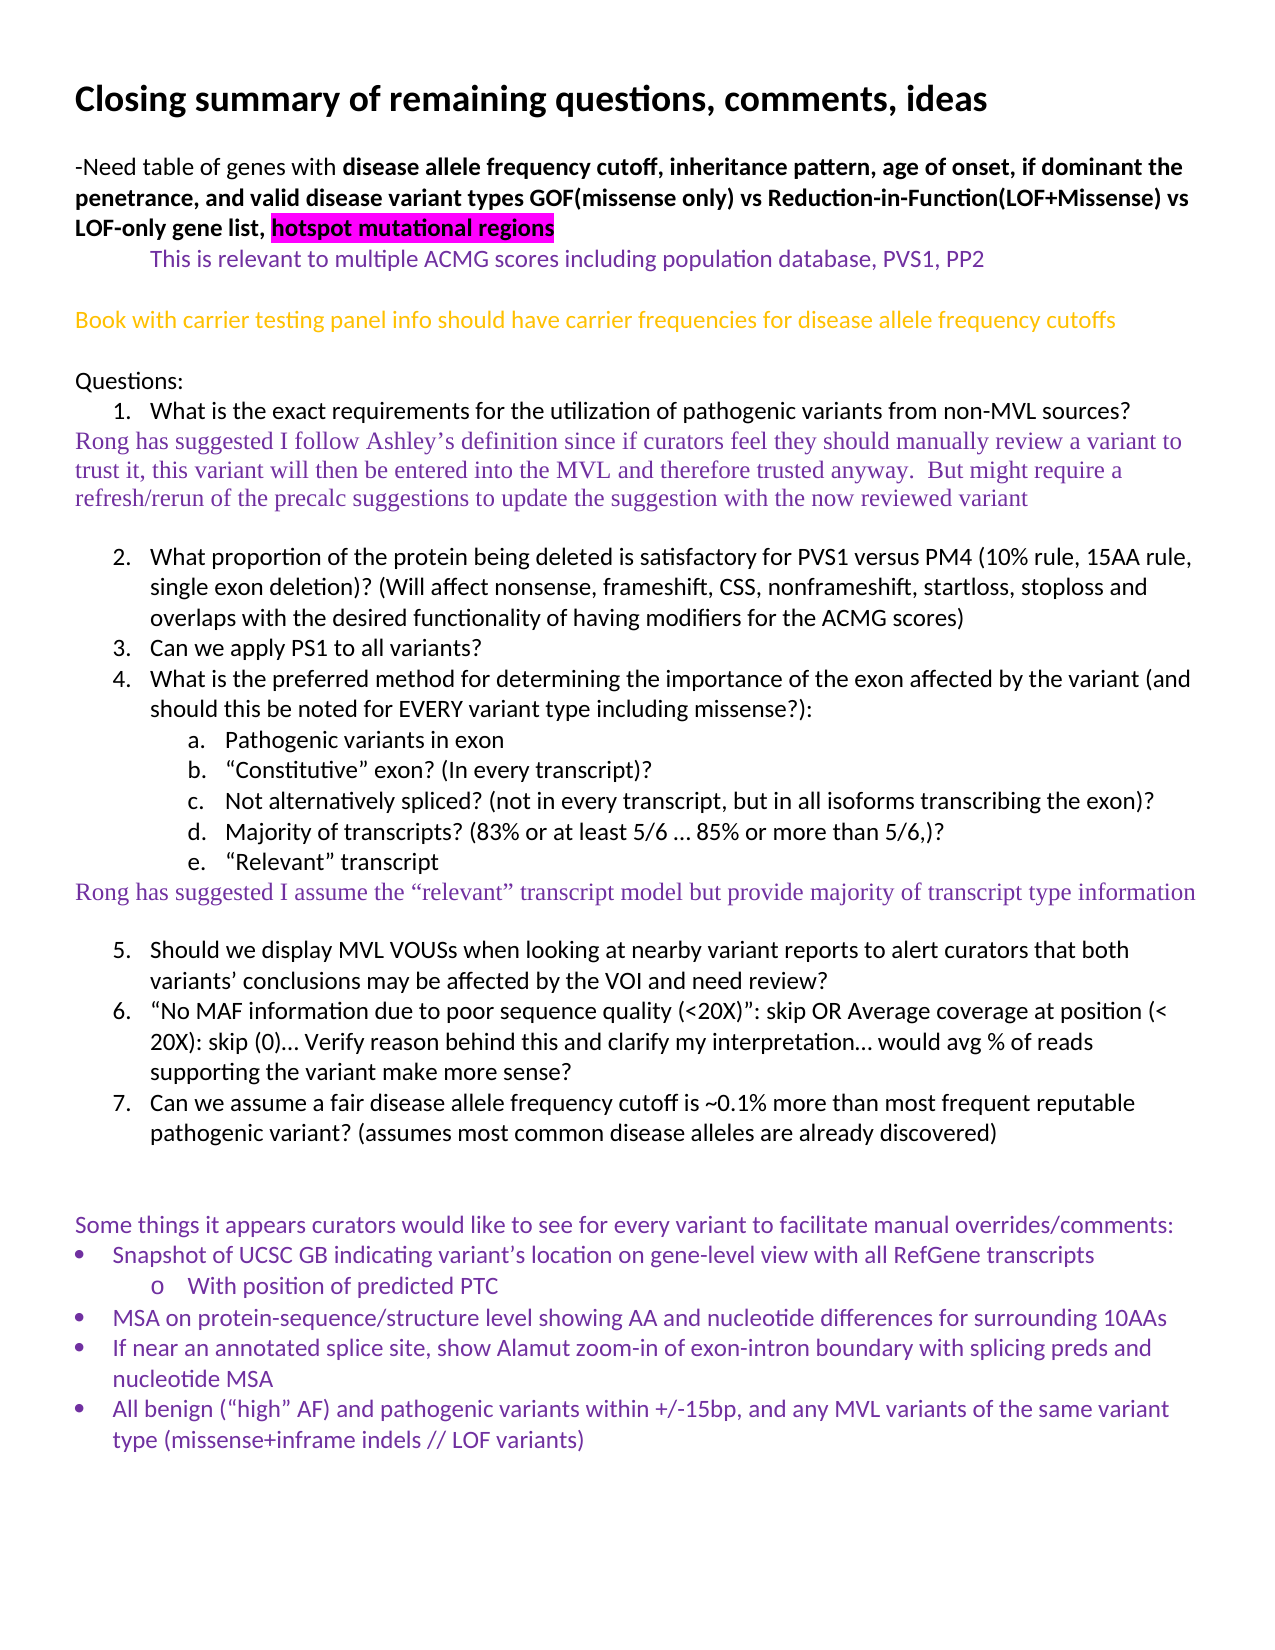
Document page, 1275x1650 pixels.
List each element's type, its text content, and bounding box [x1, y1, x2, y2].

list What is the exact requirements for the utilization of pathogenic variants from non-MVL sources? [112, 396, 1200, 426]
list Can we assume a fair disease allele frequency cutoff is ~0.1% more than most frequent reputable pathogenic variant? (assumes most common disease alleles are already discovered) [112, 1087, 1200, 1148]
text Rong has suggested I follow Ashley’s definition since if curators feel they should manually review a variant to trust it, this variant will then be entered into the MVL and therefore trusted anyway. But might require a refresh/rerun of the precalc suggestions to update the suggestion with the now reviewed variant [75, 426, 1200, 512]
list If near an annotated splice site, show Alamut zoom-in of exon-intron boundary with splicing preds and nucleotide MSA [75, 1332, 1200, 1393]
text Closing summary of remaining questions, comments, ideas [75, 75, 1200, 121]
list MSA on protein-sequence/structure level showing AA and nucleotide differences for surrounding 10AAs [75, 1302, 1200, 1332]
list “No MAF information due to poor sequence quality (<20X)”: skip OR Average coverage at position (< 20X): skip (0)… Verify reason behind this and clarify my interpretation… would avg % of reads supporting the variant make more sense? [112, 995, 1200, 1087]
list Can we apply PS1 to all variants? [112, 633, 1200, 663]
list What proportion of the protein being deleted is satisfactory for PVS1 versus PM4 (10% rule, 15AA rule, single exon deletion)? (Will affect nonsense, frameshift, CSS, nonframeshift, startloss, stoploss and overlaps with the desired functionality of having modifiers for the ACMG scores) [112, 541, 1200, 633]
text Book with carrier testing panel info should have carrier frequencies for disease allele frequency cutoffs [75, 304, 1200, 334]
list Should we display MVL VOUSs when looking at nearby variant reports to alert curators that both variants’ conclusions may be affected by the VOI and need review? [112, 934, 1200, 995]
list With position of predicted PTC [150, 1270, 1200, 1302]
text -Need table of genes with disease allele frequency cutoff, inheritance pattern, age of onset, if dominant the penetrance, and valid disease variant types GOF(missense only) vs Reduction-in-Function(LOF+Missense) vs LOF-only gene list, hotspot mutational regions [75, 151, 1200, 243]
text Questions: [75, 365, 1200, 396]
list Snapshot of UCSC GB indicating variant’s location on gene-level view with all RefGene transcripts [75, 1239, 1200, 1270]
list Not alternatively spliced? (not in every transcript, but in all isoforms transcribing the exon)? [187, 785, 1200, 816]
list “Constitutive” exon? (In every transcript)? [187, 755, 1200, 785]
text This is relevant to multiple ACMG scores including population database, PVS1, PP2 [75, 243, 1200, 273]
list Majority of transcripts? (83% or at least 5/6 … 85% or more than 5/6,)? [187, 816, 1200, 846]
text Rong has suggested I assume the “relevant” transcript model but provide majority of transcript type information [75, 877, 1200, 906]
list Pathogenic variants in exon [187, 724, 1200, 755]
list What is the preferred method for determining the importance of the exon affected by the variant (and should this be noted for EVERY variant type including missense?): [112, 663, 1200, 724]
text Some things it appears curators would like to see for every variant to facilitate manual overrides/comments: [75, 1209, 1200, 1239]
list “Relevant” transcript [187, 846, 1200, 877]
list All benign (“high” AF) and pathogenic variants within +/-15bp, and any MVL variants of the same variant type (missense+inframe indels // LOF variants) [75, 1393, 1200, 1454]
